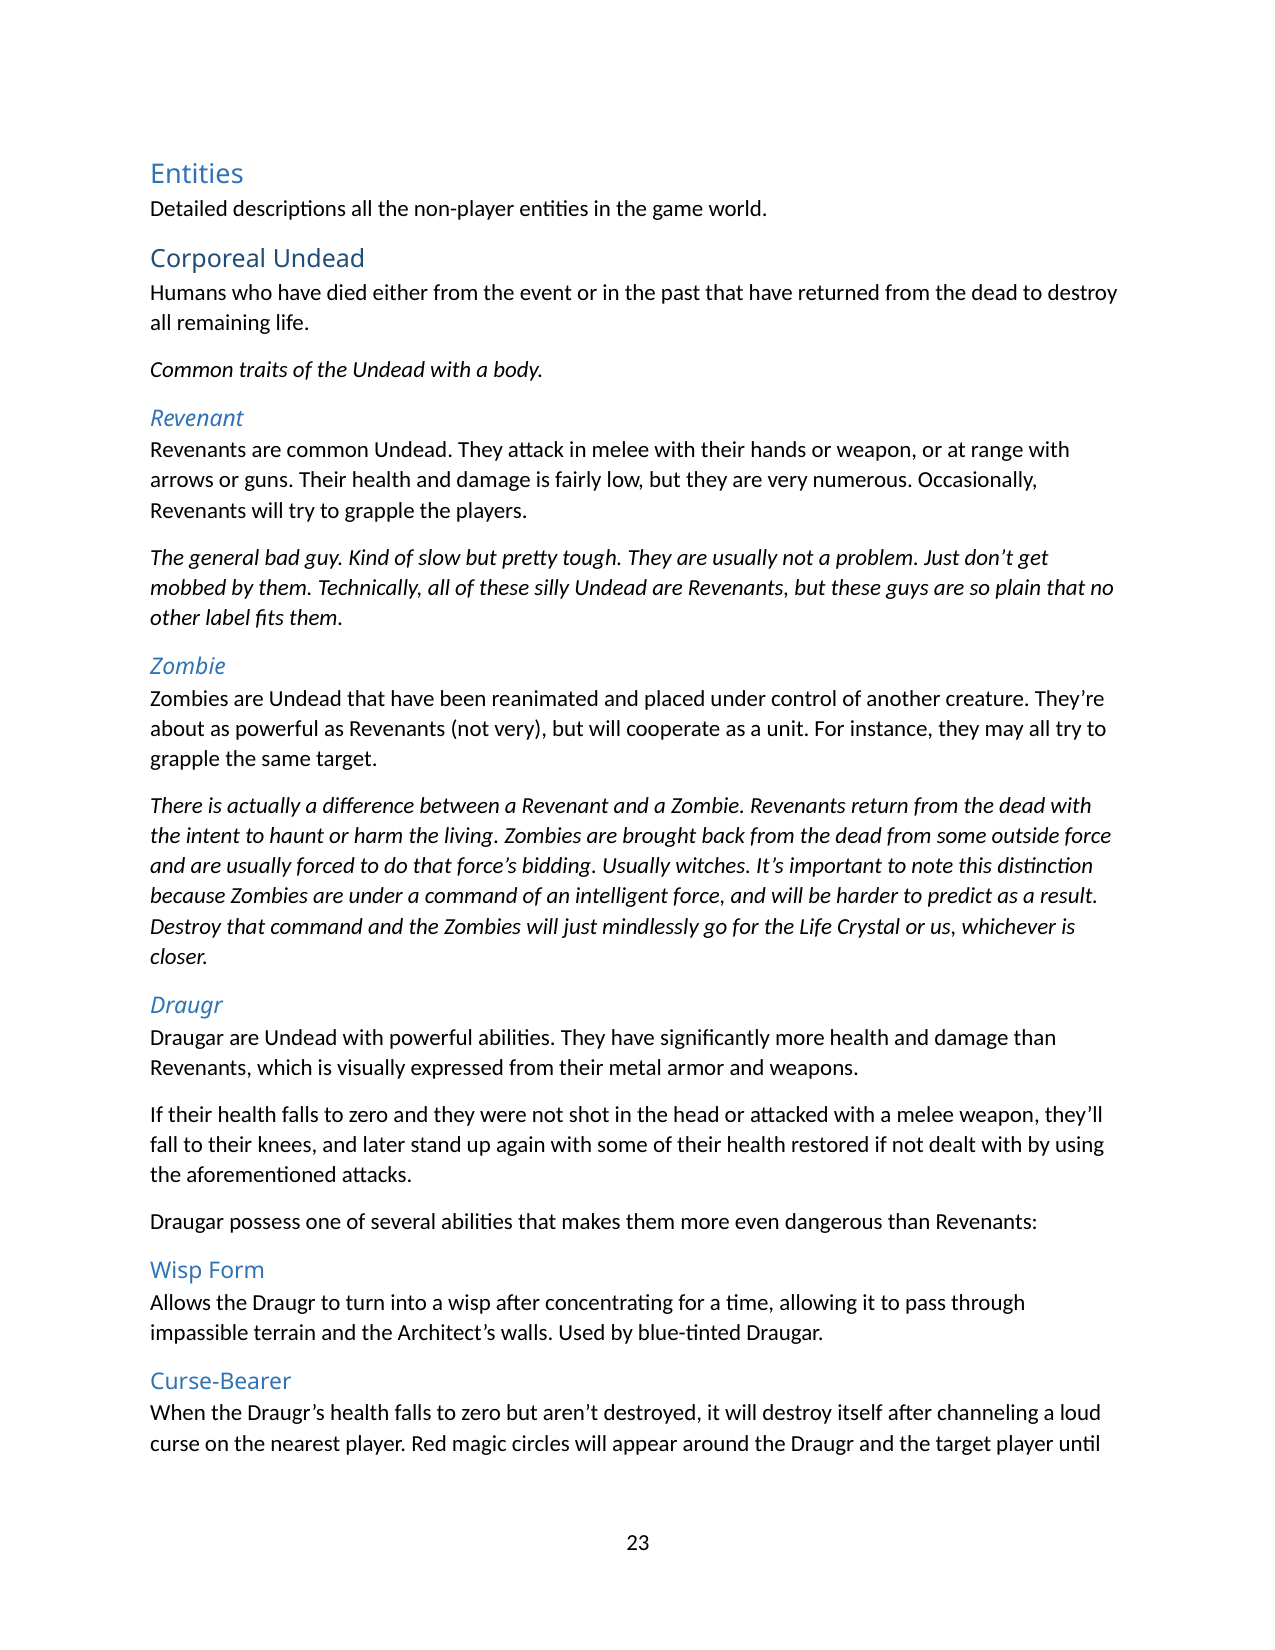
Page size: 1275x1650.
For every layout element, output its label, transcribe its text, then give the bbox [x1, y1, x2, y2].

text Humans who have died either from the event or in the past that have returned from the dead to destroy all remaining life. [150, 278, 1125, 336]
text Draugar possess one of several abilities that makes them more even dangerous than Revenants: [150, 1207, 1125, 1235]
subtitle Curse-Bearer [150, 1365, 1125, 1396]
subtitle Draugr [150, 989, 1125, 1020]
subtitle Wisp Form [150, 1254, 1125, 1285]
text Revenants are common Undead. They attack in melee with their hands or weapon, or at range with arrows or guns. Their health and damage is fairly low, but they are very numerous. Occasionally, Revenants will try to grapple the players. [150, 435, 1125, 524]
subtitle Entities [150, 154, 1125, 191]
text Detailed descriptions all the non-player entities in the game world. [150, 194, 1125, 222]
text Zombies are Undead that have been reanimated and placed under control of another creature. They’re about as powerful as Revenants (not very), but will cooperate as a unit. For instance, they may all try to grapple the same target. [150, 684, 1125, 772]
text Common traits of the Undead with a body. [150, 355, 1125, 383]
subtitle Revenant [150, 402, 1125, 433]
subtitle Corporeal Undead [150, 241, 1125, 275]
text If their health falls to zero and they were not shot in the head or attacked with a melee weapon, they’ll fall to their knees, and later stand up again with some of their health restored if not dealt with by using the aforementioned attacks. [150, 1100, 1125, 1188]
text There is actually a difference between a Revenant and a Zombie. Revenants return from the dead with the intent to haunt or harm the living. Zombies are brought back from the dead from some outside force and are usually forced to do that force’s bidding. Usually witches. It’s important to note this distinction because Zombies are under a command of an intelligent force, and will be harder to predict as a result. Destroy that command and the Zombies will just mindlessly go for the Life Crystal or us, whichever is closer. [150, 791, 1125, 970]
text The general bad guy. Kind of slow but pretty tough. They are usually not a problem. Just don’t get mobbed by them. Technically, all of these silly Undead are Revenants, but these guys are so plain that no other label fits them. [150, 543, 1125, 631]
text Allows the Draugr to turn into a wisp after concentrating for a time, allowing it to pass through impassible terrain and the Architect’s walls. Used by blue-tinted Draugar. [150, 1288, 1125, 1346]
subtitle Zombie [150, 650, 1125, 681]
text Draugar are Undead with powerful abilities. They have significantly more health and damage than Revenants, which is visually expressed from their metal armor and weapons. [150, 1023, 1125, 1081]
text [150, 1398, 1125, 1457]
